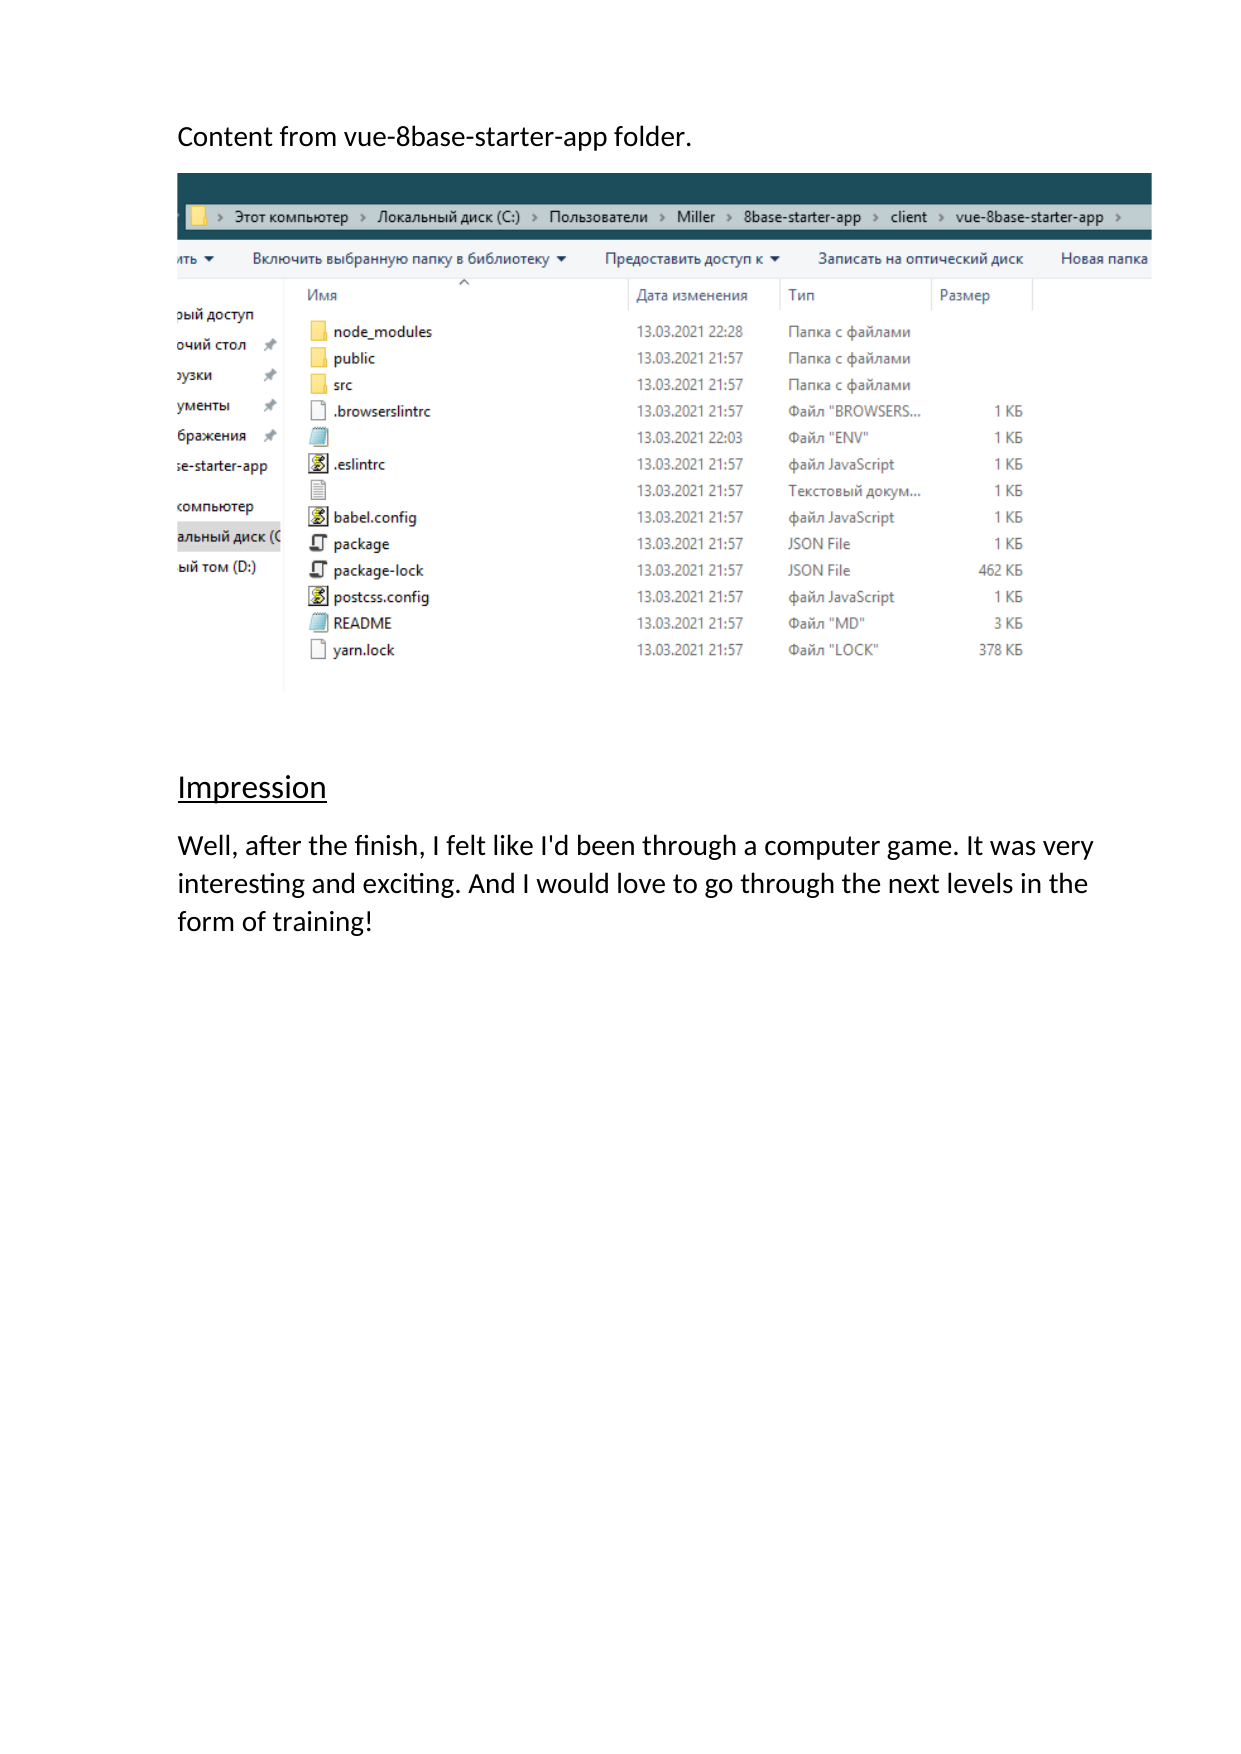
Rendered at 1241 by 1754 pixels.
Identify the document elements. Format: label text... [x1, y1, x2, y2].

text Well, after the finish, I felt like I'd been through a computer game. It was very interesting and exciting. And I would love to go through the next levels in the form of training! [177, 827, 1152, 939]
text Impression [177, 766, 1152, 807]
picture [177, 173, 1152, 692]
text Content from vue-8base-starter-app folder. [177, 118, 1152, 154]
